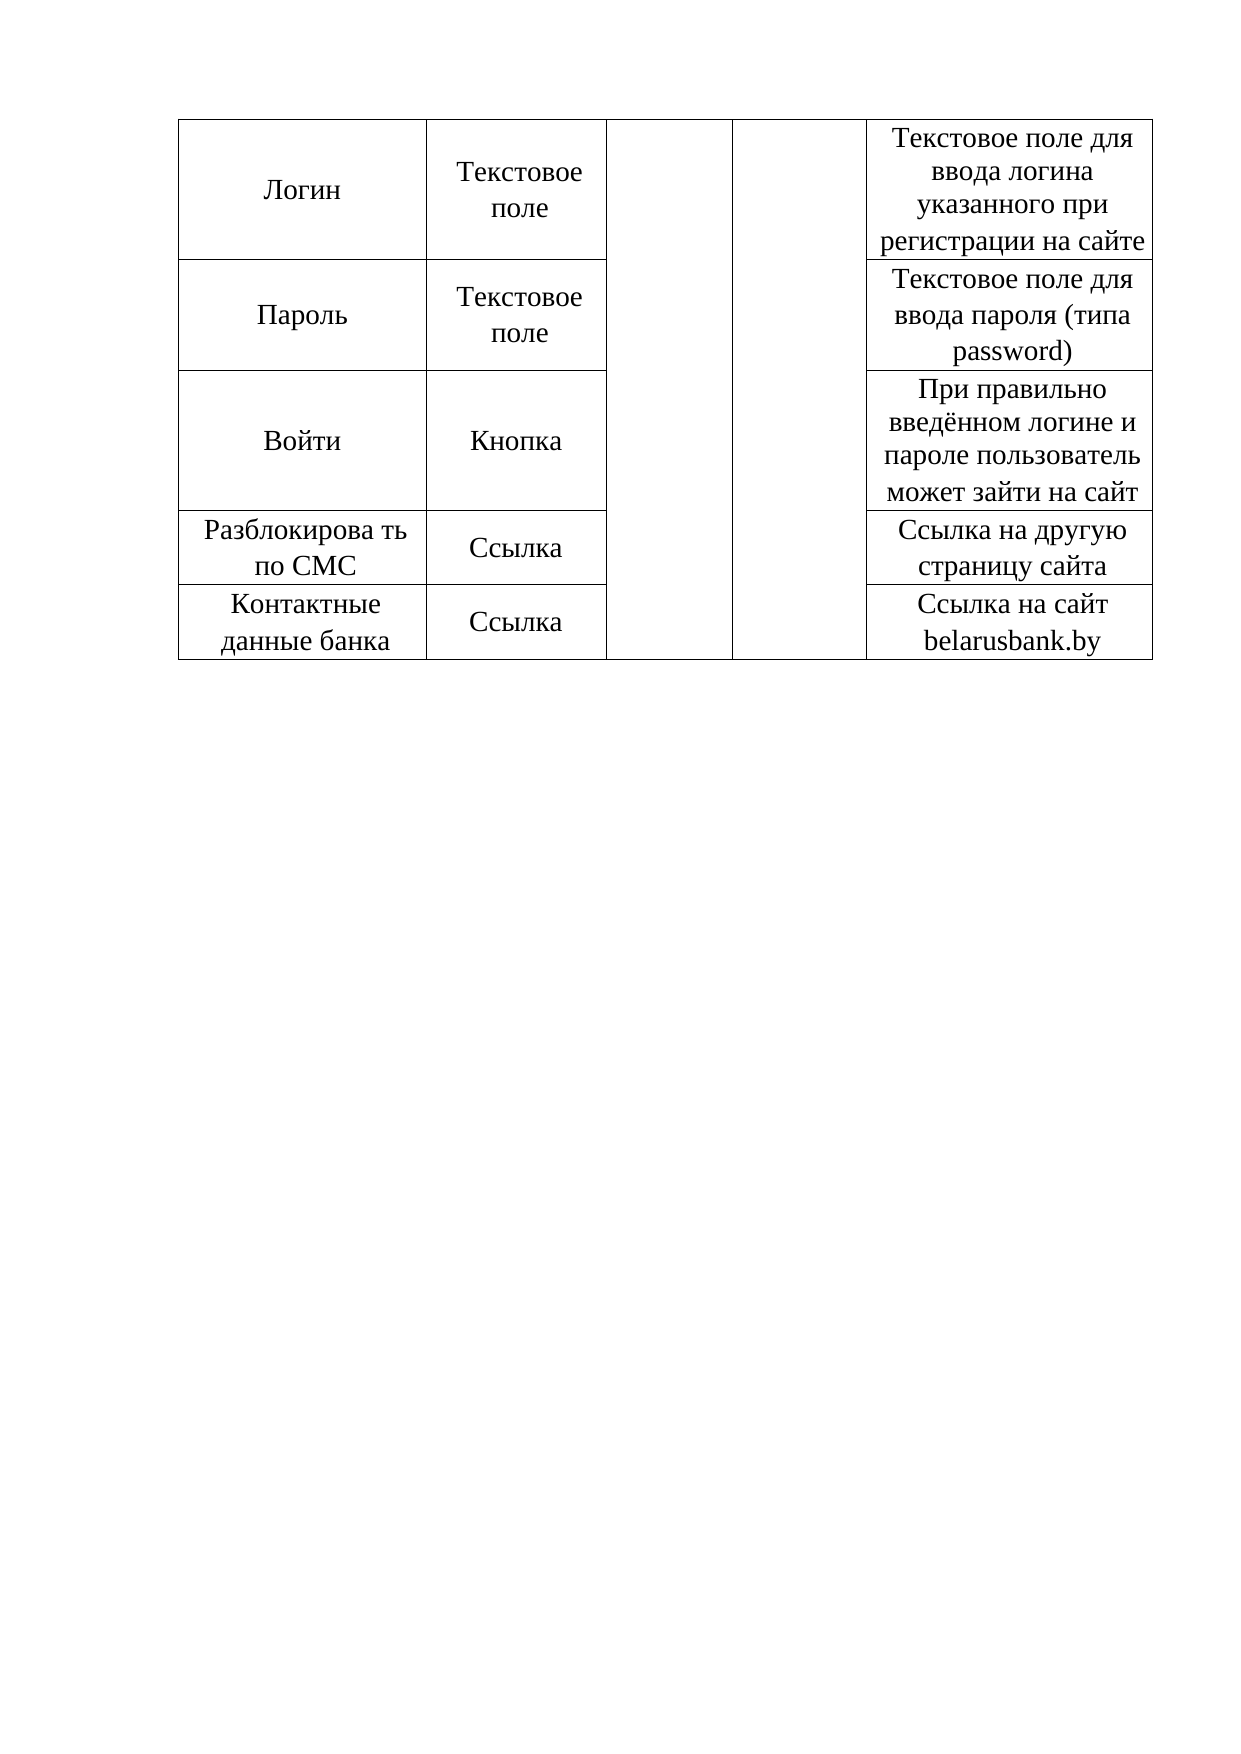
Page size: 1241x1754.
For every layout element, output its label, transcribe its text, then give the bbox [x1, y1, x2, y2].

table_cell Текстовое поле для ввода пароля (типа password) [867, 260, 1152, 369]
table_cell Ссылка [427, 511, 606, 584]
table_cell [607, 120, 732, 659]
table_cell Войти [179, 371, 426, 510]
table_cell Пароль [179, 260, 426, 369]
table_cell Ссылка на другую страницу сайта [867, 511, 1152, 584]
table_cell Кнопка [427, 371, 606, 510]
table_cell Ссылка [427, 585, 606, 659]
table_cell [733, 120, 866, 659]
table_cell Текстовое поле для ввода логина указанного при регистрации на сайте [867, 120, 1152, 259]
table_cell Текстовое поле [427, 120, 606, 259]
table_cell Разблокирова ть по СМС [179, 511, 426, 584]
table_cell При правильно введённом логине и пароле пользователь может зайти на сайт [867, 371, 1152, 510]
table_cell Контактные данные банка [179, 585, 426, 659]
table_cell Логин [179, 120, 426, 259]
table_cell Текстовое поле [427, 260, 606, 369]
table_cell Ссылка на сайт belarusbank.by [867, 585, 1152, 659]
